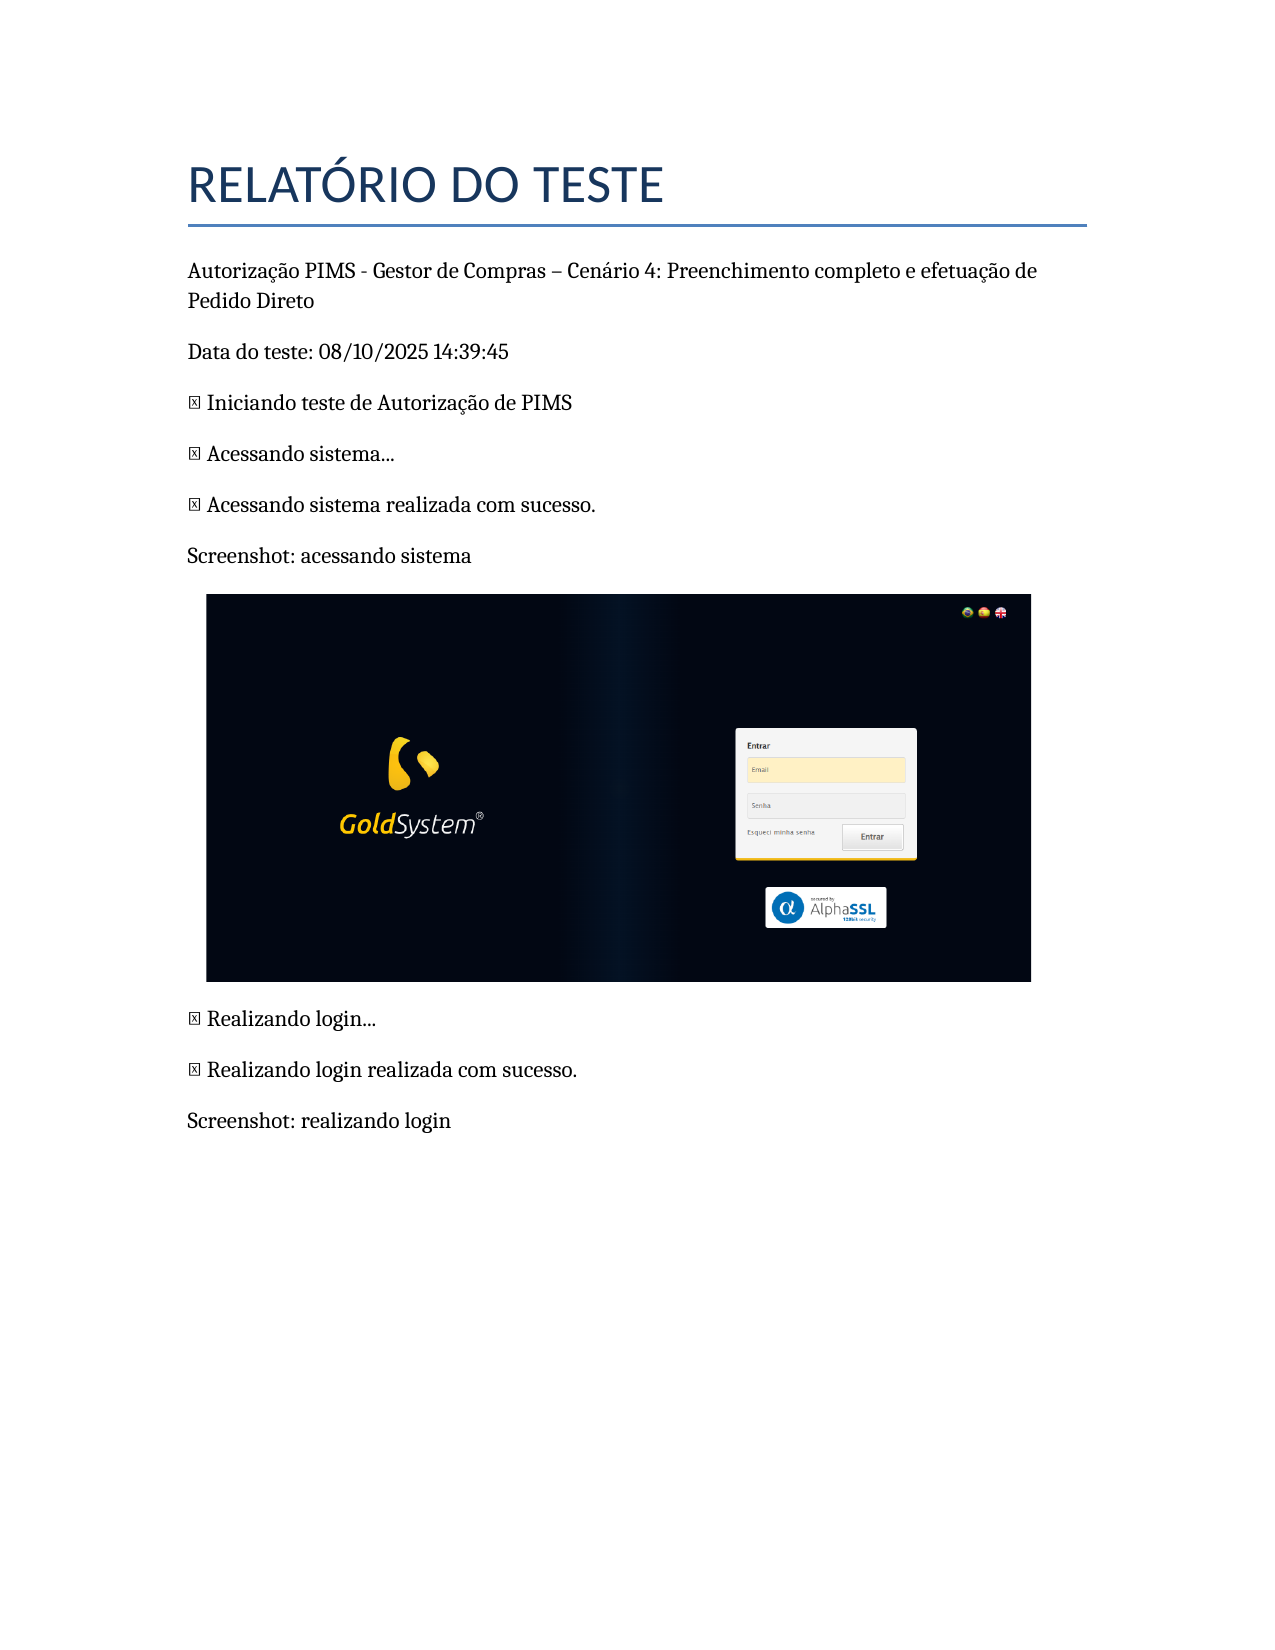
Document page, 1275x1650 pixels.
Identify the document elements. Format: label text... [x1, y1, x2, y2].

text ✅ Realizando login realizada com sucesso. [187, 1057, 1087, 1083]
text ✅ Acessando sistema realizada com sucesso. [187, 492, 1087, 518]
text 🚀 Iniciando teste de Autorização de PIMS [187, 390, 1087, 416]
text Screenshot: realizando login [187, 1108, 1087, 1134]
title RELATÓRIO DO TESTE [187, 150, 1087, 227]
text Data do teste: 08/10/2025 14:39:45 [187, 339, 1087, 365]
text 🔄 Acessando sistema... [187, 441, 1087, 467]
text Screenshot: acessando sistema [187, 543, 1087, 569]
text Autorização PIMS - Gestor de Compras – Cenário 4: Preenchimento completo e efetuação de Pedido Direto [187, 258, 1087, 314]
text 🔄 Realizando login... [187, 1006, 1087, 1032]
picture [206, 594, 1032, 982]
